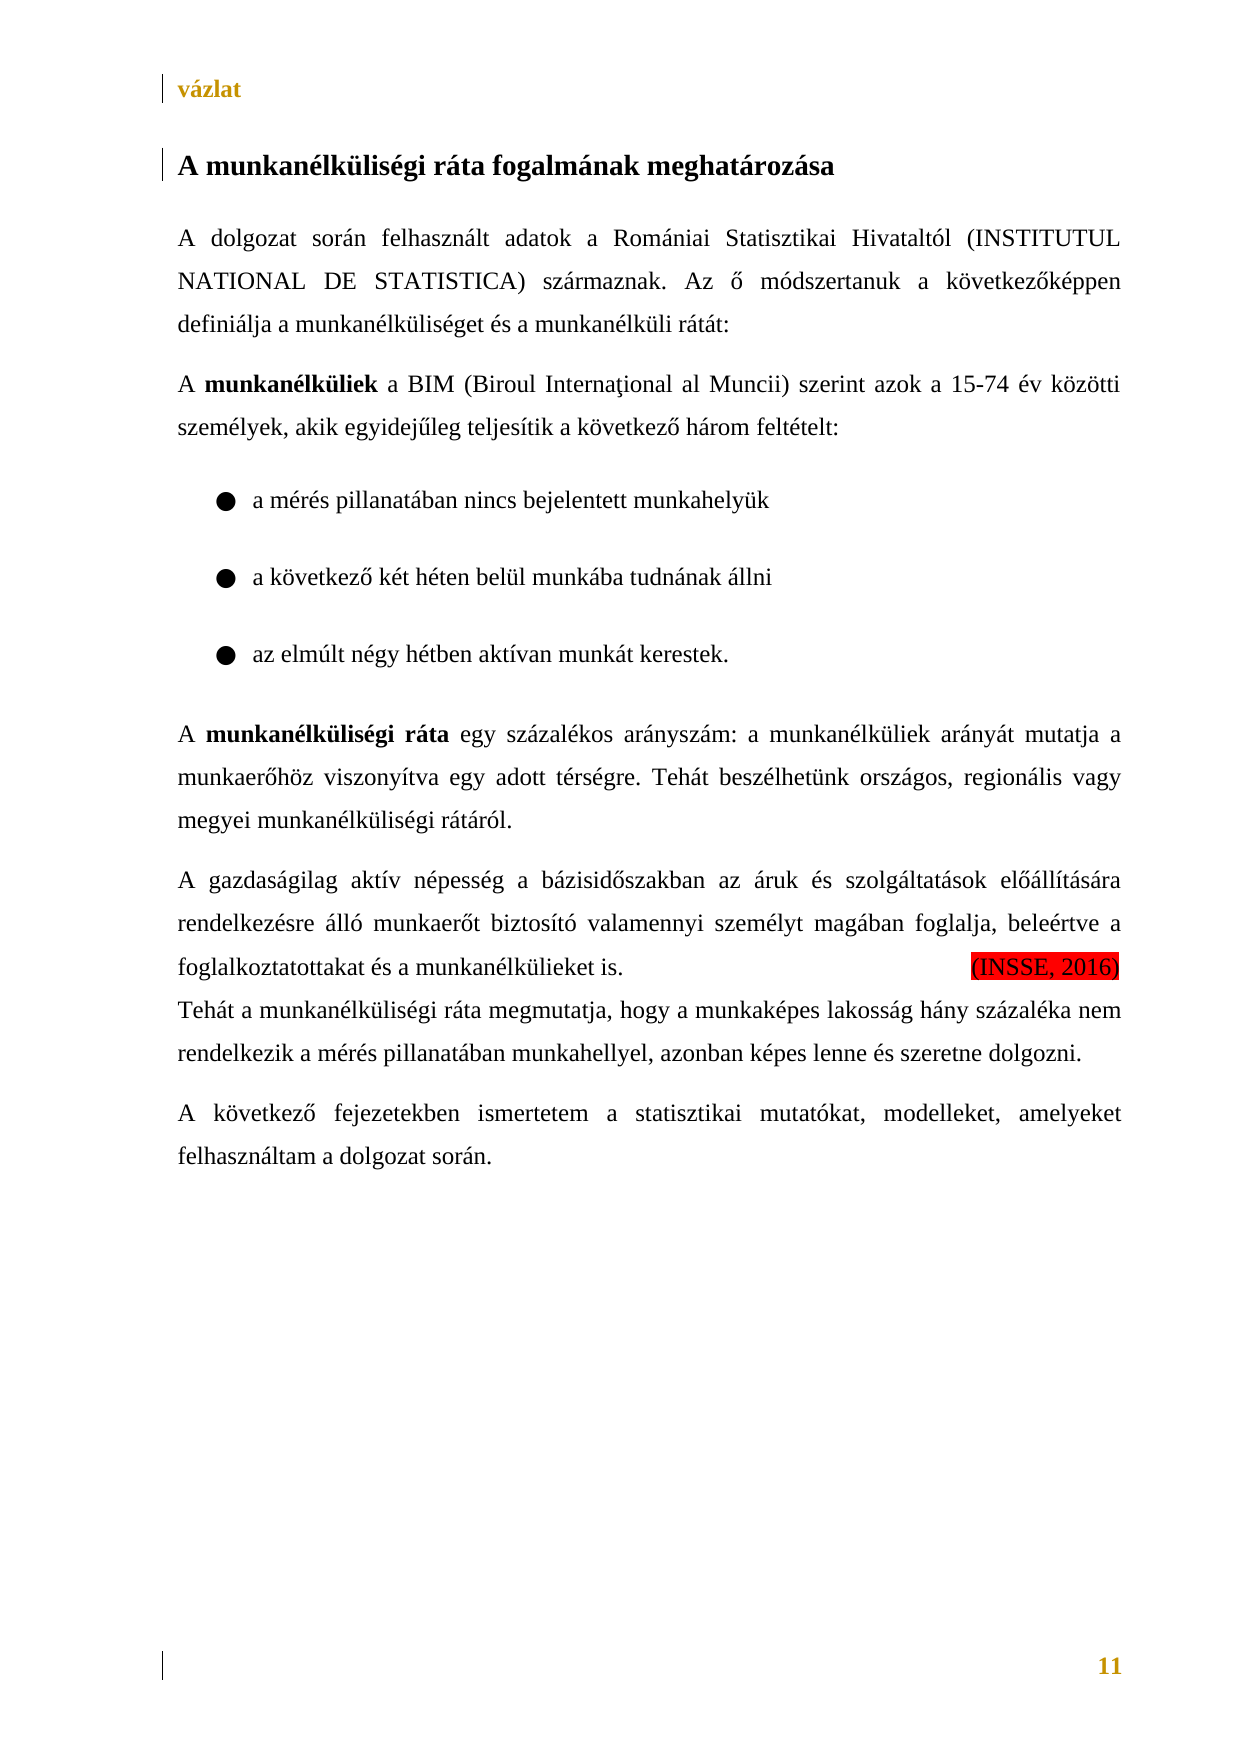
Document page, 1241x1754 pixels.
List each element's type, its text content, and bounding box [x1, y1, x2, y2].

text A dolgozat során felhasznált adatok a Romániai Statisztikai Hivataltól (INSTITUTUL NATIONAL DE STATISTICA) származnak. Az ő módszertanuk a következőképpen definiálja a munkanélküliséget és a munkanélküli rátát: [177, 223, 1122, 338]
subtitle A munkanélküliségi ráta fogalmának meghatározása [177, 148, 1122, 181]
list az elmúlt négy hétben aktívan munkát kerestek. [215, 626, 1122, 677]
text A munkanélküliségi ráta egy százalékos arányszám: a munkanélküliek arányát mutatja a munkaerőhöz viszonyítva egy adott térségre. Tehát beszélhetünk országos, regionális vagy megyei munkanélküliségi rátáról. [177, 719, 1122, 834]
text A gazdaságilag aktív népesség a bázisidőszakban az áruk és szolgáltatások előállítására rendelkezésre álló munkaerőt biztosító valamennyi személyt magában foglalja, beleértve a foglalkoztatottakat és a munkanélkülieket is. (INSSE, 2016) [177, 865, 1122, 980]
text Tehát a munkanélküliségi ráta megmutatja, hogy a munkaképes lakosság hány százaléka nem rendelkezik a mérés pillanatában munkahellyel, azonban képes lenne és szeretne dolgozni. [177, 995, 1122, 1067]
list a mérés pillanatában nincs bejelentett munkahelyük [215, 472, 1122, 523]
text A következő fejezetekben ismertetem a statisztikai mutatókat, modelleket, amelyeket felhasználtam a dolgozat során. [177, 1098, 1122, 1169]
text A munkanélküliek a BIM (Biroul Internaţional al Muncii) szerint azok a 15-74 év közötti személyek, akik egyidejűleg teljesítik a következő három feltételt: [177, 369, 1122, 441]
list a következő két héten belül munkába tudnának állni [215, 549, 1122, 600]
